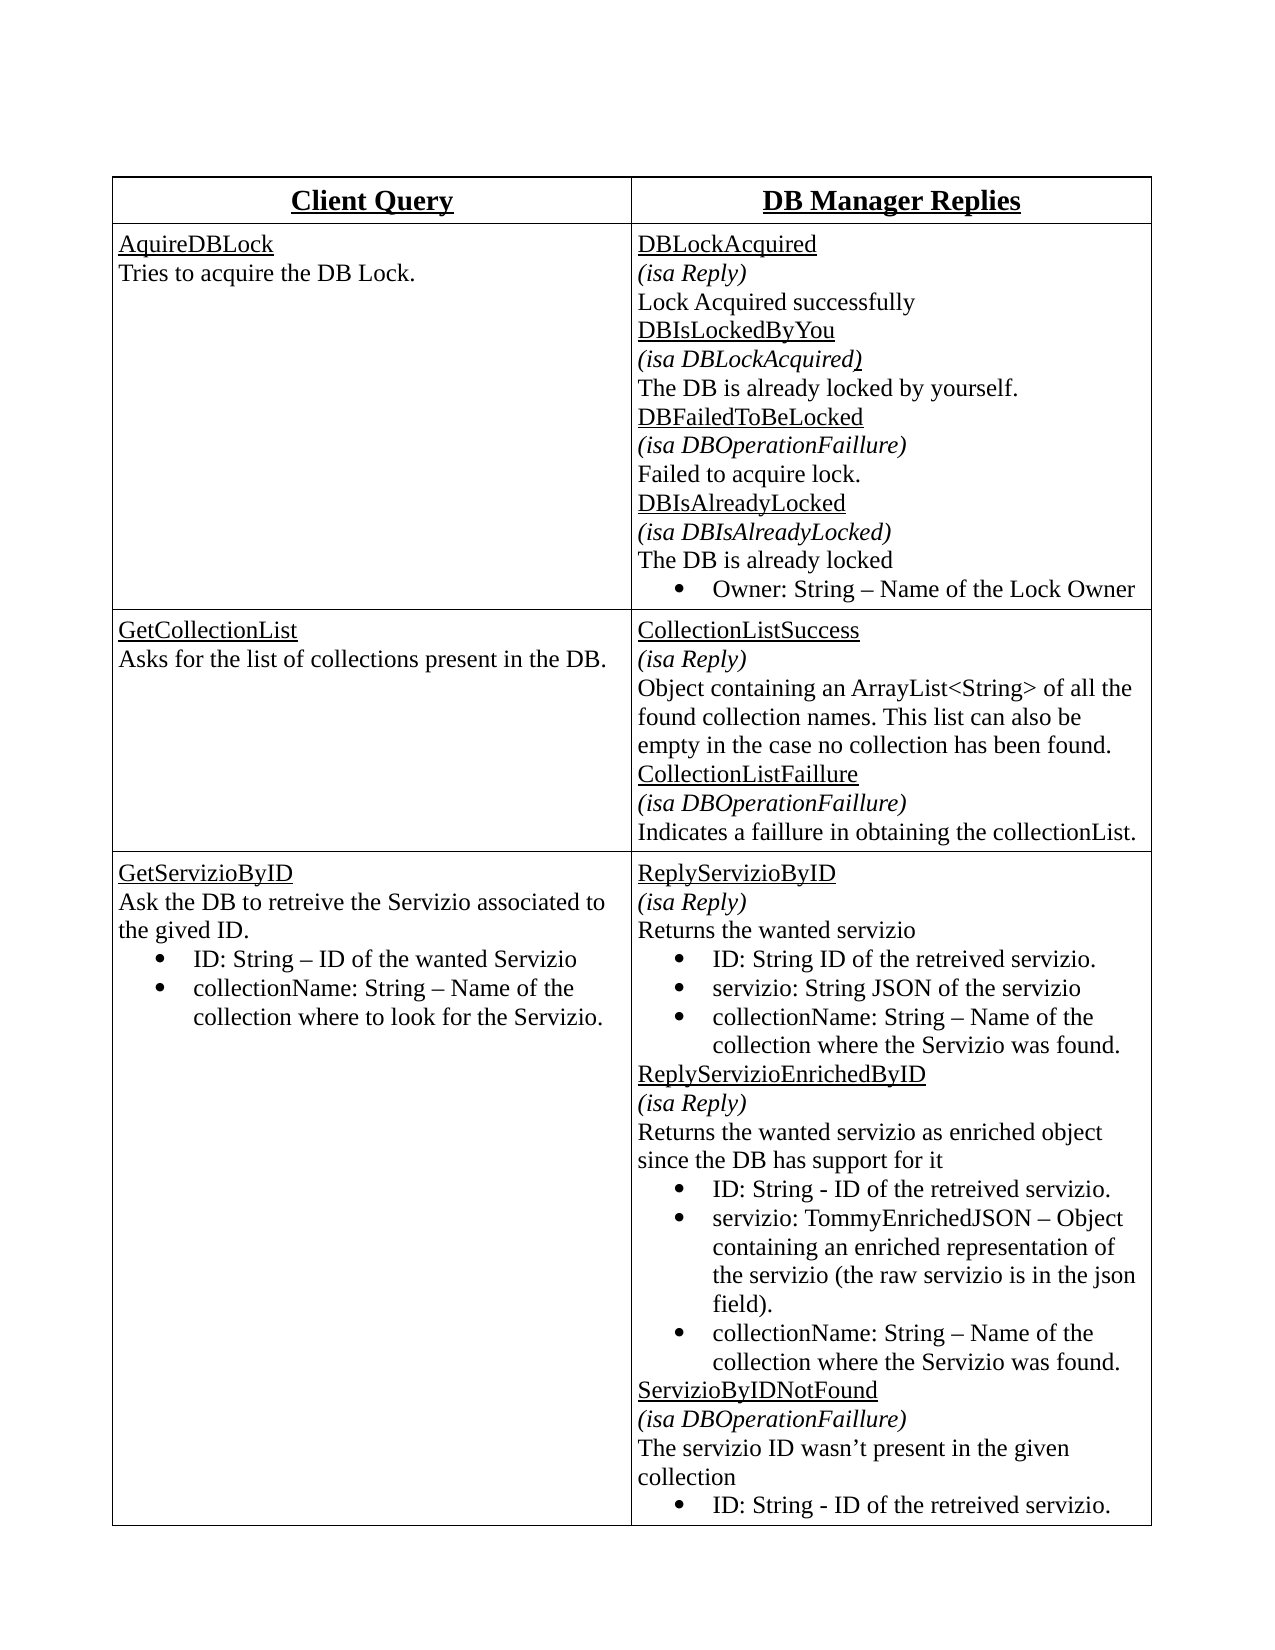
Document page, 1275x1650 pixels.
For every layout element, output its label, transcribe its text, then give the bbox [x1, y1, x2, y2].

table_cell AquireDBLock Tries to acquire the DB Lock. [113, 224, 631, 609]
table_cell GetCollectionList Asks for the list of collections present in the DB. [113, 610, 631, 851]
table_header Client Query [113, 178, 631, 222]
table_header DB Manager Replies [632, 178, 1151, 222]
table_cell CollectionListSuccess (isa Reply) Object containing an ArrayList<String> of all the found collection names. This list can also be empty in the case no collection has been found. CollectionListFaillure (isa DBOperationFaillure) Indicates a faillure in obtaining the collectionList. [632, 610, 1151, 851]
table_cell DBLockAcquired (isa Reply) Lock Acquired successfully DBIsLockedByYou (isa DBLockAcquired) The DB is already locked by yourself. DBFailedToBeLocked (isa DBOperationFaillure) Failed to acquire lock. DBIsAlreadyLocked (isa DBIsAlreadyLocked) The DB is already locked Owner: String – Name of the Lock Owner [632, 224, 1151, 609]
